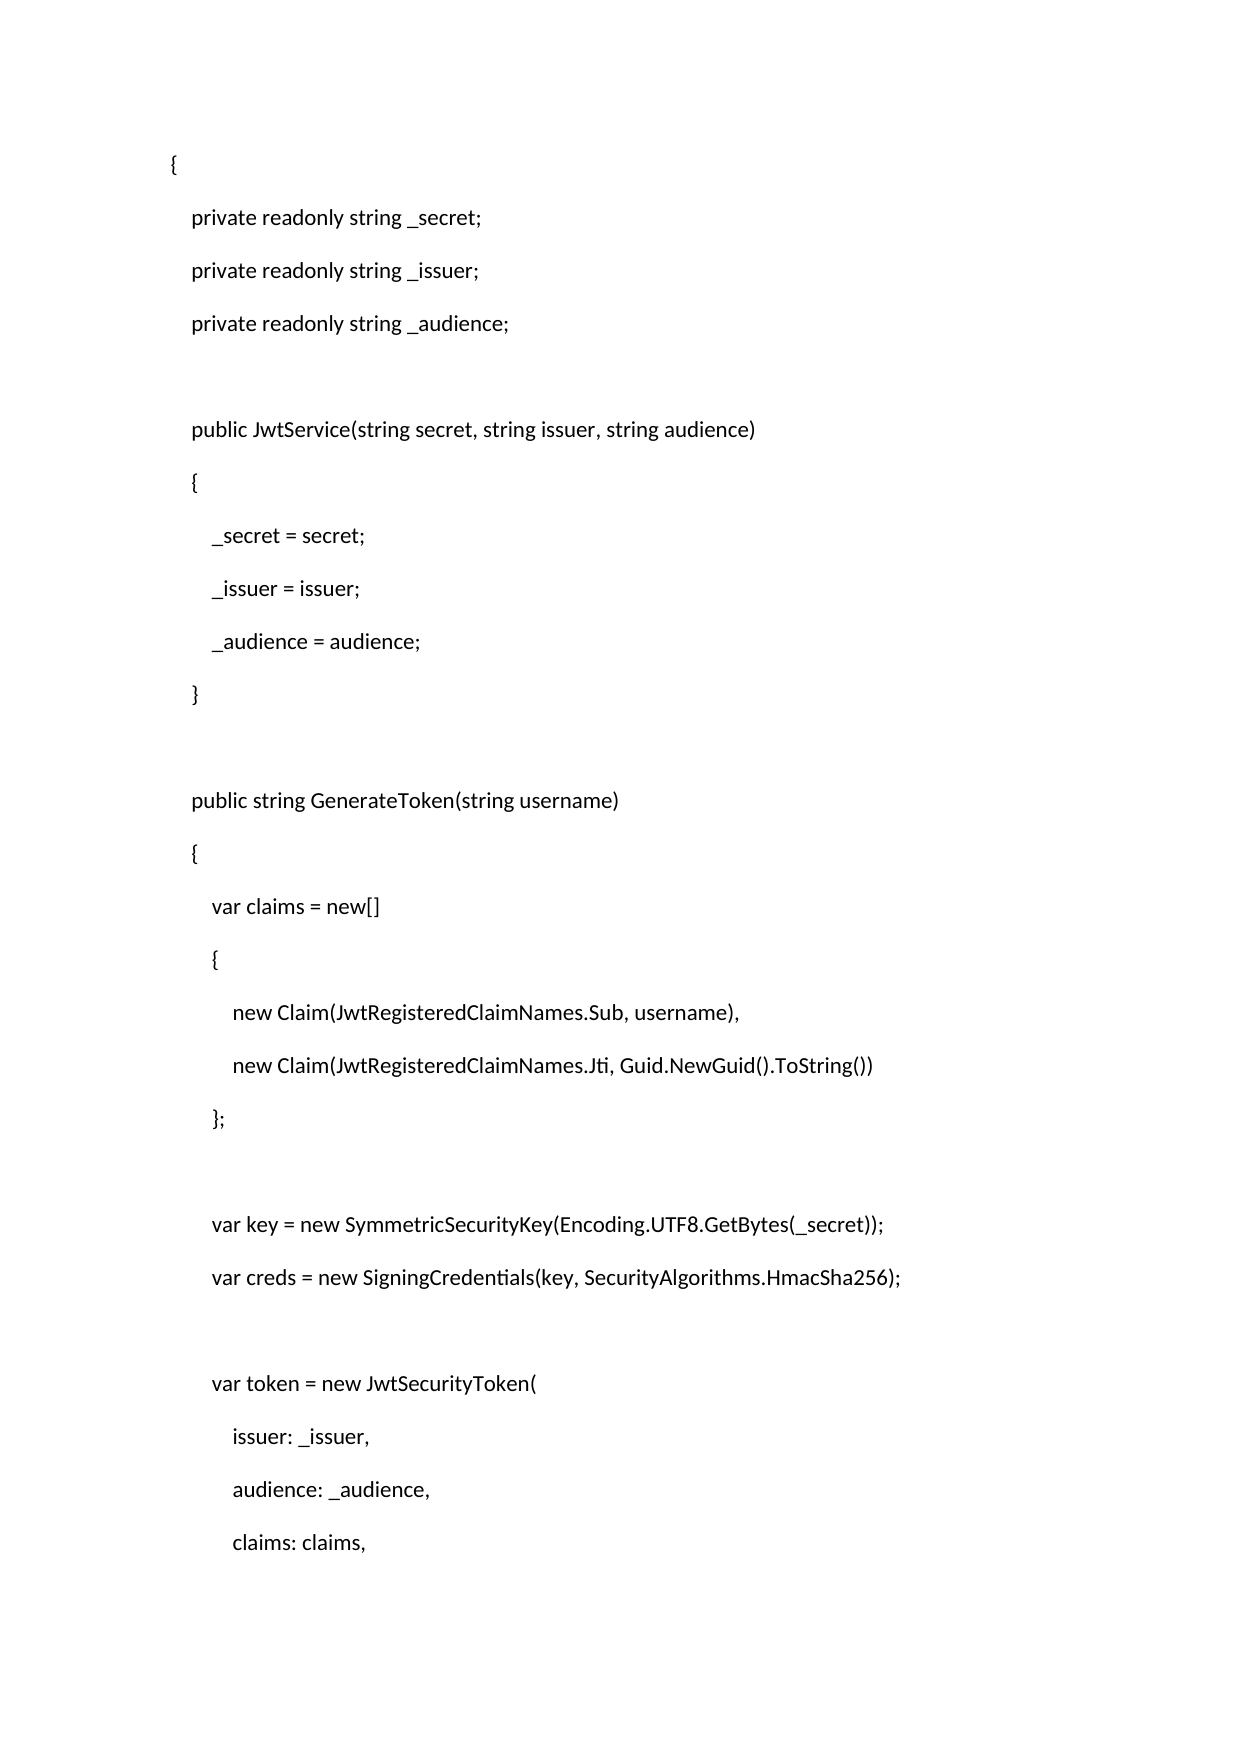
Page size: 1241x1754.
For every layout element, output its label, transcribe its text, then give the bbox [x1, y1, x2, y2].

text { [150, 150, 1090, 178]
text { [150, 839, 1090, 867]
text var claims = new[] [150, 892, 1090, 920]
text { [150, 468, 1090, 496]
text var key = new SymmetricSecurityKey(Encoding.UTF8.GetBytes(_secret)); [150, 1210, 1090, 1238]
text issuer: _issuer, [150, 1422, 1090, 1451]
text _audience = audience; [150, 627, 1090, 655]
text { [150, 945, 1090, 973]
text var creds = new SigningCredentials(key, SecurityAlgorithms.HmacSha256); [150, 1263, 1090, 1291]
text new Claim(JwtRegisteredClaimNames.Sub, username), [150, 998, 1090, 1026]
text private readonly string _secret; [150, 203, 1090, 231]
text } [150, 680, 1090, 708]
text public string GenerateToken(string username) [150, 786, 1090, 814]
text audience: _audience, [150, 1476, 1090, 1503]
text _issuer = issuer; [150, 574, 1090, 602]
text public JwtService(string secret, string issuer, string audience) [150, 415, 1090, 443]
text _secret = secret; [150, 521, 1090, 549]
text }; [150, 1104, 1090, 1132]
text private readonly string _issuer; [150, 256, 1090, 284]
text new Claim(JwtRegisteredClaimNames.Jti, Guid.NewGuid().ToString()) [150, 1051, 1090, 1079]
text var token = new JwtSecurityToken( [150, 1369, 1090, 1397]
text claims: claims, [150, 1528, 1090, 1557]
text private readonly string _audience; [150, 309, 1090, 337]
